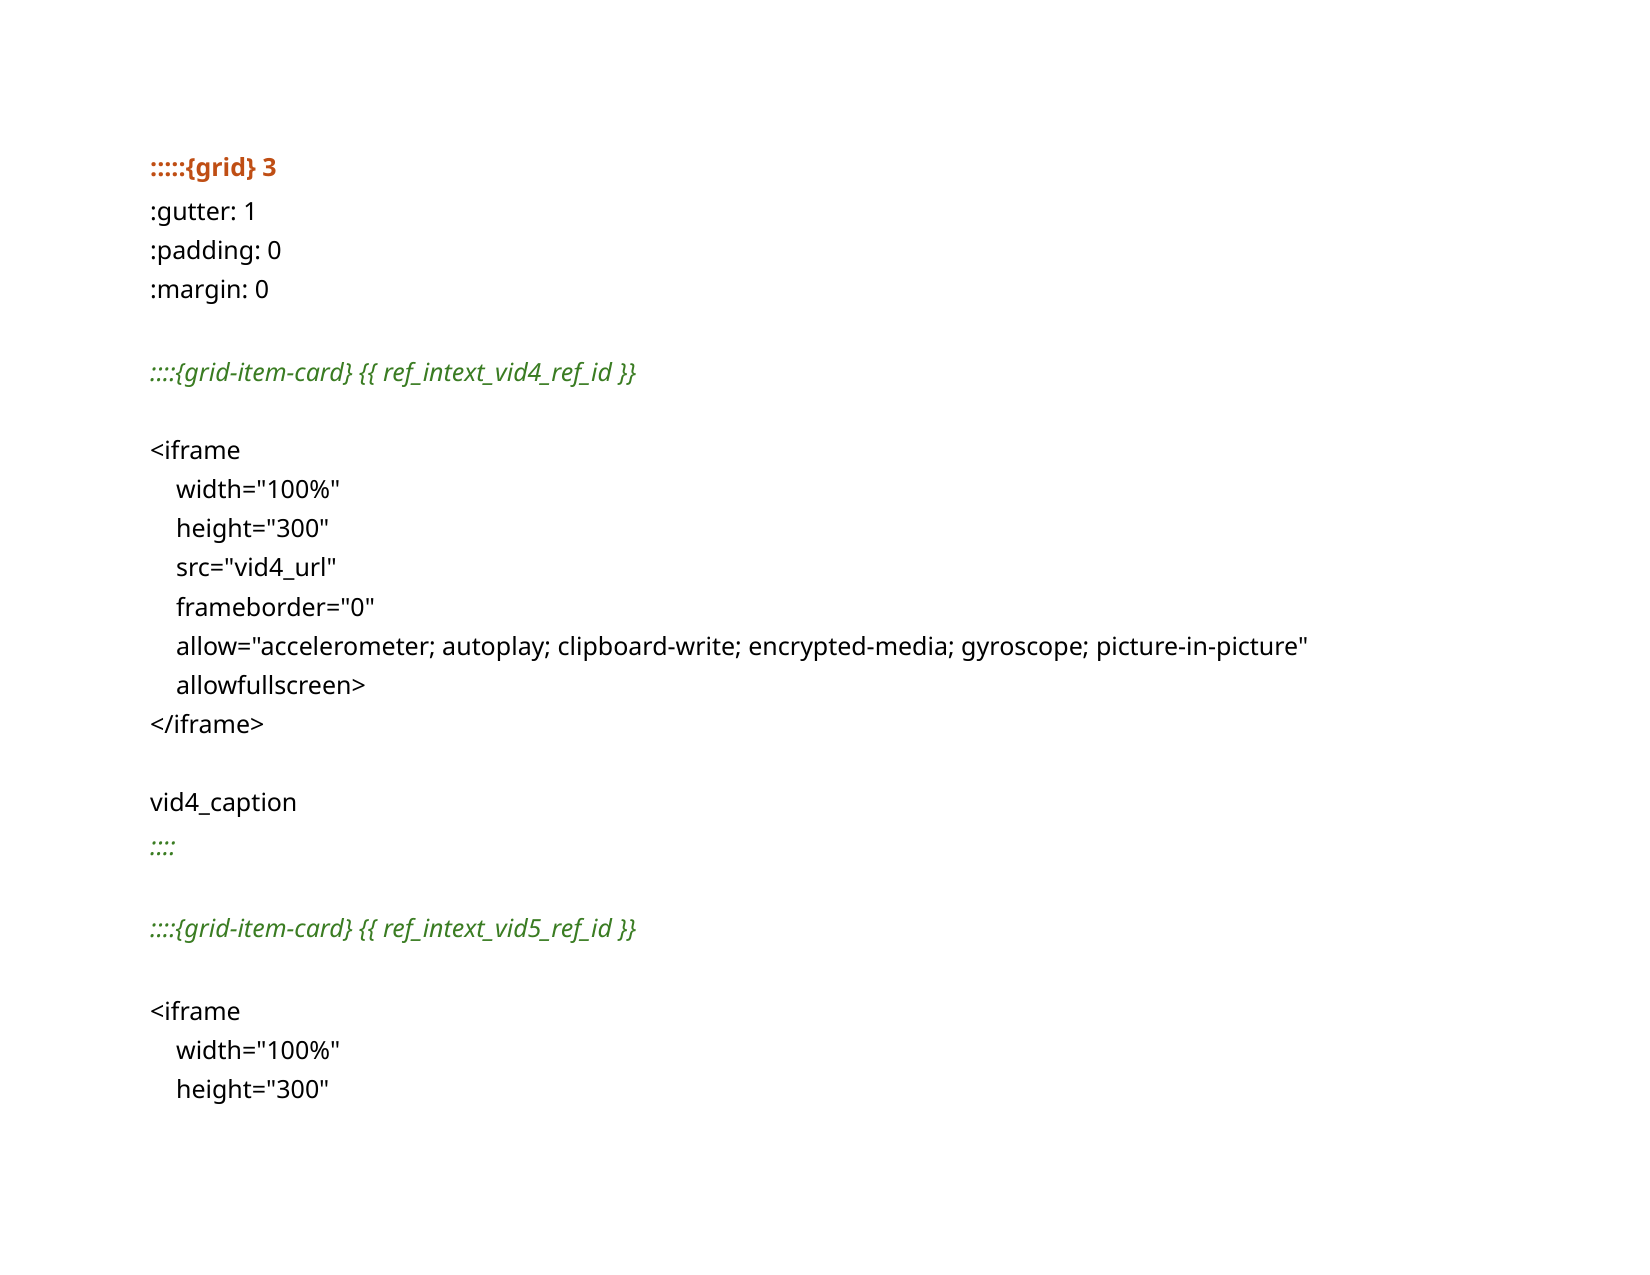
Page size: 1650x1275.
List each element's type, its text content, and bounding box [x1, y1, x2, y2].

subtitle ::::{grid-item-card} {{ ref_intext_vid4_ref_id }} [150, 354, 1500, 388]
text :padding: 0 [150, 232, 1500, 267]
subtitle ::::{grid-item-card} {{ ref_intext_vid5_ref_id }} [150, 911, 1500, 945]
text <iframe [150, 432, 1500, 467]
text src="vid4_url" [150, 550, 1500, 584]
text width="100%" [150, 472, 1500, 506]
text <iframe [150, 993, 1500, 1027]
text width="100%" [150, 1032, 1500, 1067]
text height="300" [150, 511, 1500, 545]
text </iframe> [150, 707, 1500, 741]
text allowfullscreen> [150, 667, 1500, 702]
text :margin: 0 [150, 272, 1500, 306]
subtitle :::::{grid} 3 [150, 150, 1500, 184]
text frameborder="0" [150, 589, 1500, 623]
text :gutter: 1 [150, 193, 1500, 227]
text allow="accelerometer; autoplay; clipboard-write; encrypted-media; gyroscope; picture-in-picture" [150, 628, 1500, 662]
text height="300" [150, 1072, 1500, 1106]
text vid4_caption [150, 785, 1500, 819]
subtitle :::: [150, 828, 1500, 862]
